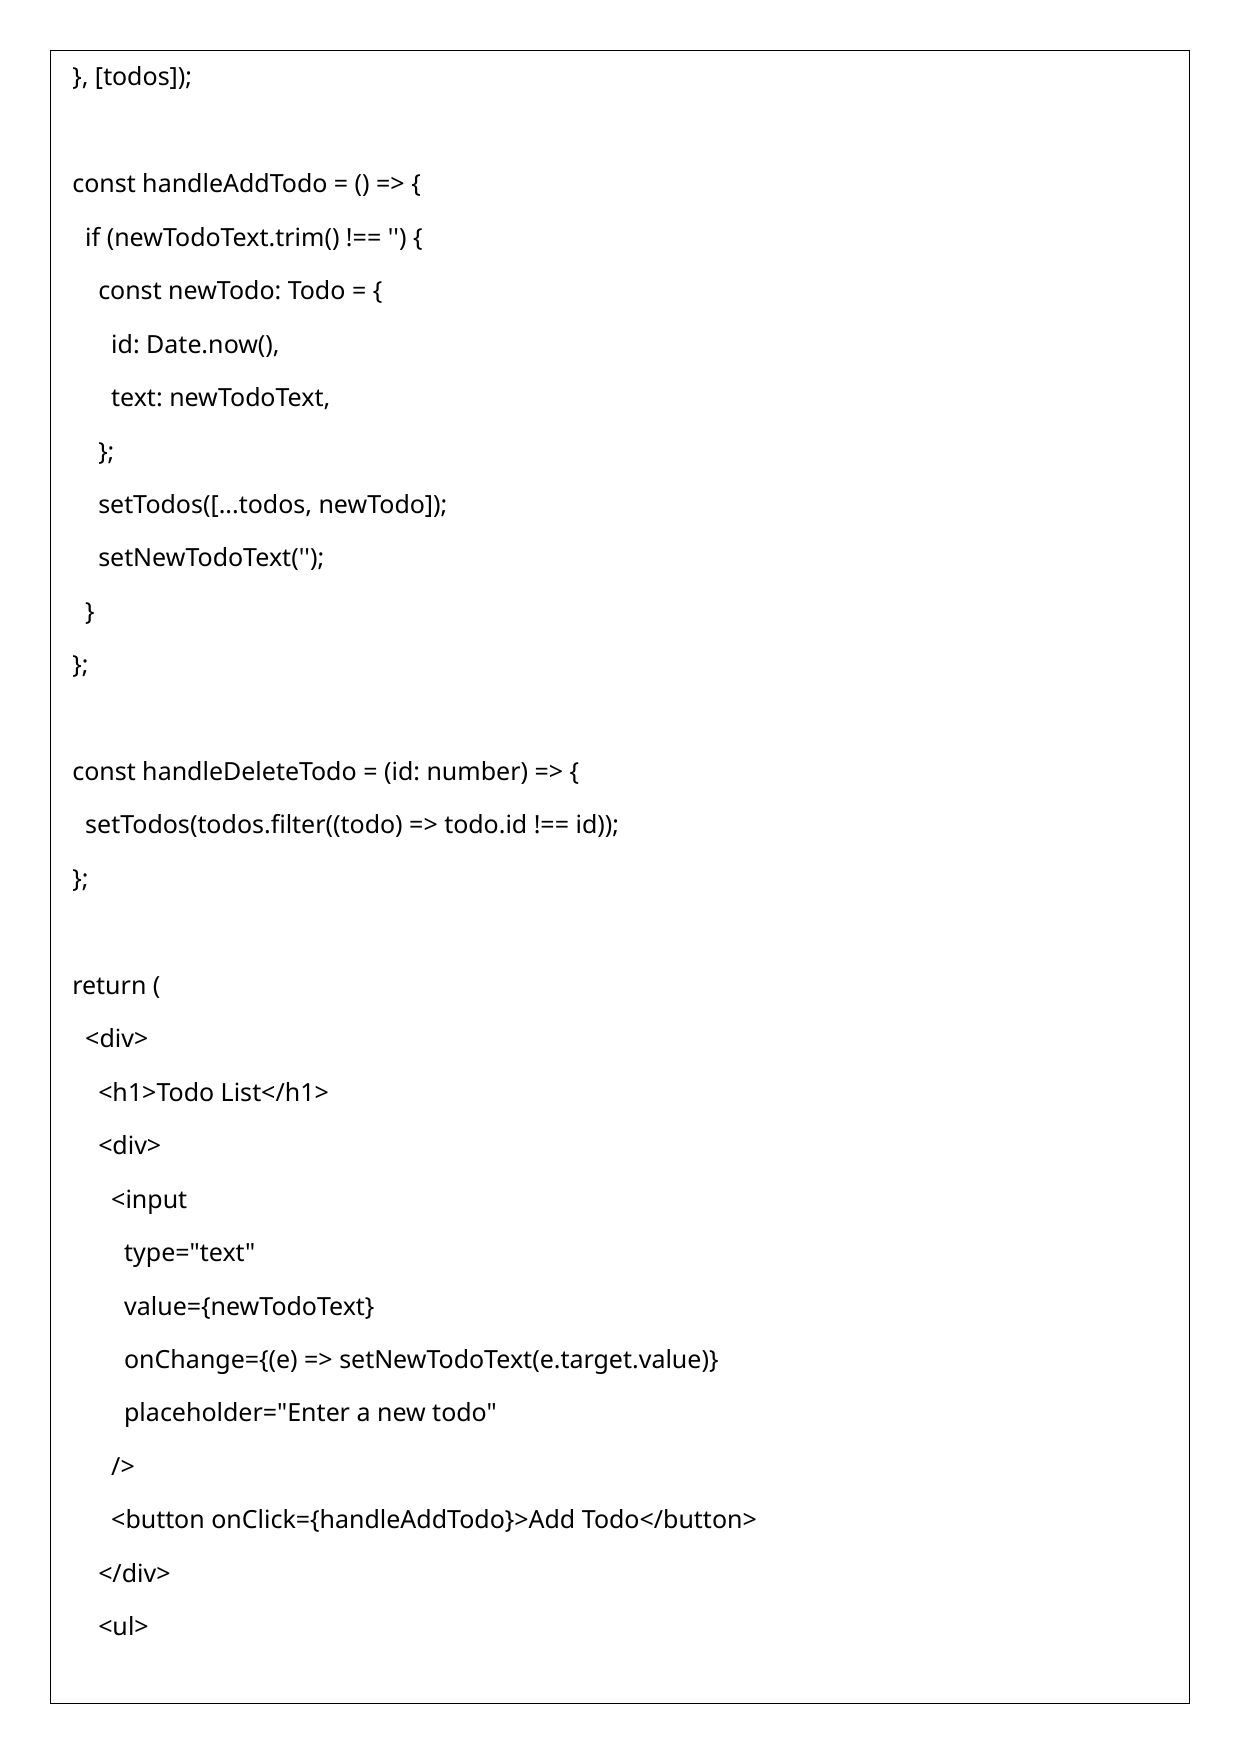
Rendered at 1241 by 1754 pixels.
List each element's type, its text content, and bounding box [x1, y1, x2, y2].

text setTodos([...todos, newTodo]); [59, 487, 1181, 521]
text text: newTodoText, [59, 380, 1181, 414]
text const handleDeleteTodo = (id: number) => { [59, 754, 1181, 788]
text }; [59, 647, 1181, 681]
text </div> [59, 1555, 1181, 1589]
text placeholder="Enter a new todo" [59, 1395, 1181, 1429]
text setTodos(todos.filter((todo) => todo.id !== id)); [59, 807, 1181, 841]
text setNewTodoText(''); [59, 540, 1181, 574]
text } [59, 593, 1181, 627]
text }, [todos]); [59, 59, 1181, 93]
text }; [59, 433, 1181, 467]
text if (newTodoText.trim() !== '') { [59, 219, 1181, 253]
text value={newTodoText} [59, 1288, 1181, 1322]
text type="text" [59, 1235, 1181, 1269]
text const handleAddTodo = () => { [59, 166, 1181, 200]
text <h1>Todo List</h1> [59, 1074, 1181, 1108]
text }; [59, 861, 1181, 895]
text /> [59, 1448, 1181, 1482]
text <ul> [59, 1609, 1181, 1643]
text id: Date.now(), [59, 326, 1181, 360]
text onChange={(e) => setNewTodoText(e.target.value)} [59, 1342, 1181, 1376]
text <button onClick={handleAddTodo}>Add Todo</button> [59, 1502, 1181, 1536]
text <input [59, 1181, 1181, 1215]
text <div> [59, 1128, 1181, 1162]
text const newTodo: Todo = { [59, 273, 1181, 307]
text return ( [59, 967, 1181, 1002]
text <div> [59, 1021, 1181, 1055]
